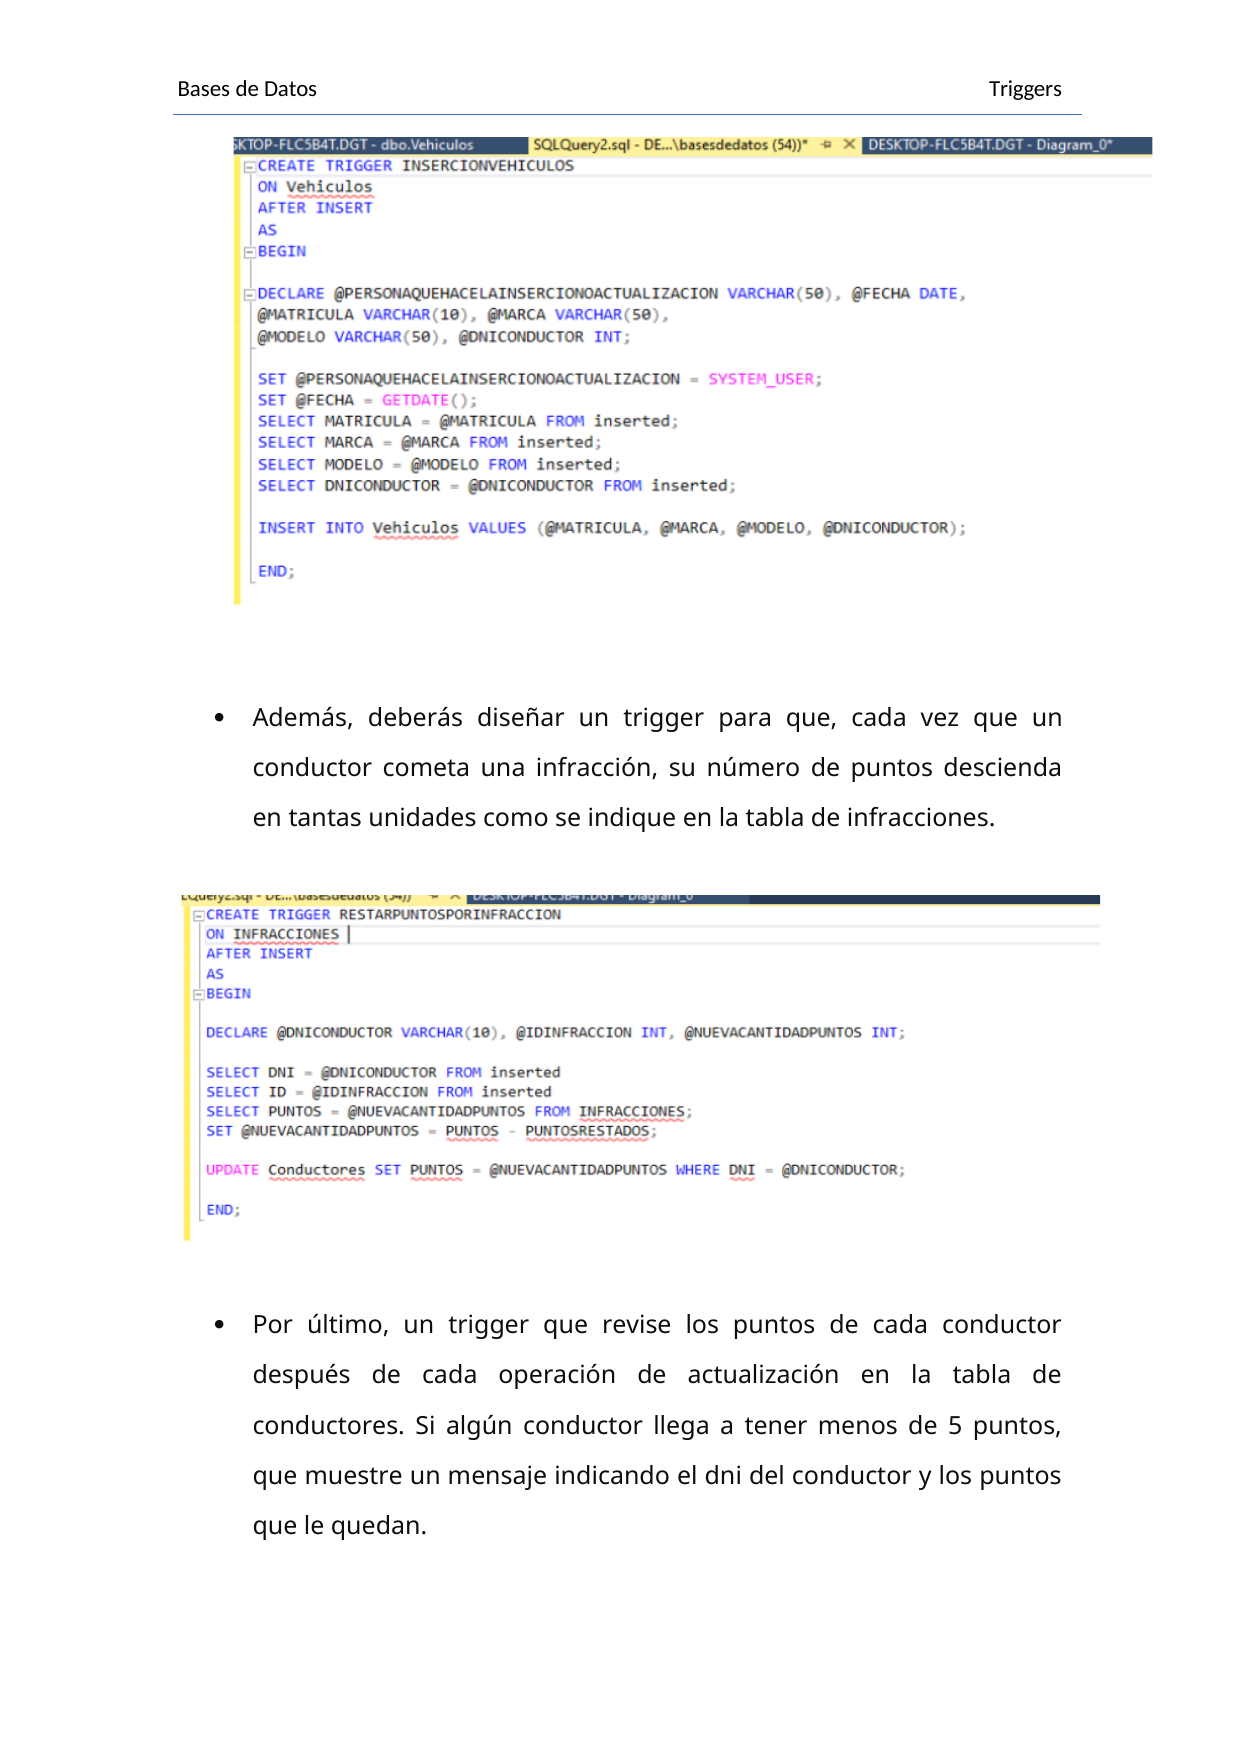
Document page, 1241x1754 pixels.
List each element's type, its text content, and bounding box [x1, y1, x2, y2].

list Por último, un trigger que revise los puntos de cada conductor después de cada operación de actualización en la tabla de conductores. Si algún conductor llega a tener menos de 5 puntos, que muestre un mensaje indicando el dni del conductor y los puntos que le quedan. [215, 1307, 1063, 1542]
list Además, deberás diseñar un trigger para que, cada vez que un conductor cometa una infracción, su número de puntos descienda en tantas unidades como se indique en la tabla de infracciones. [215, 699, 1063, 833]
